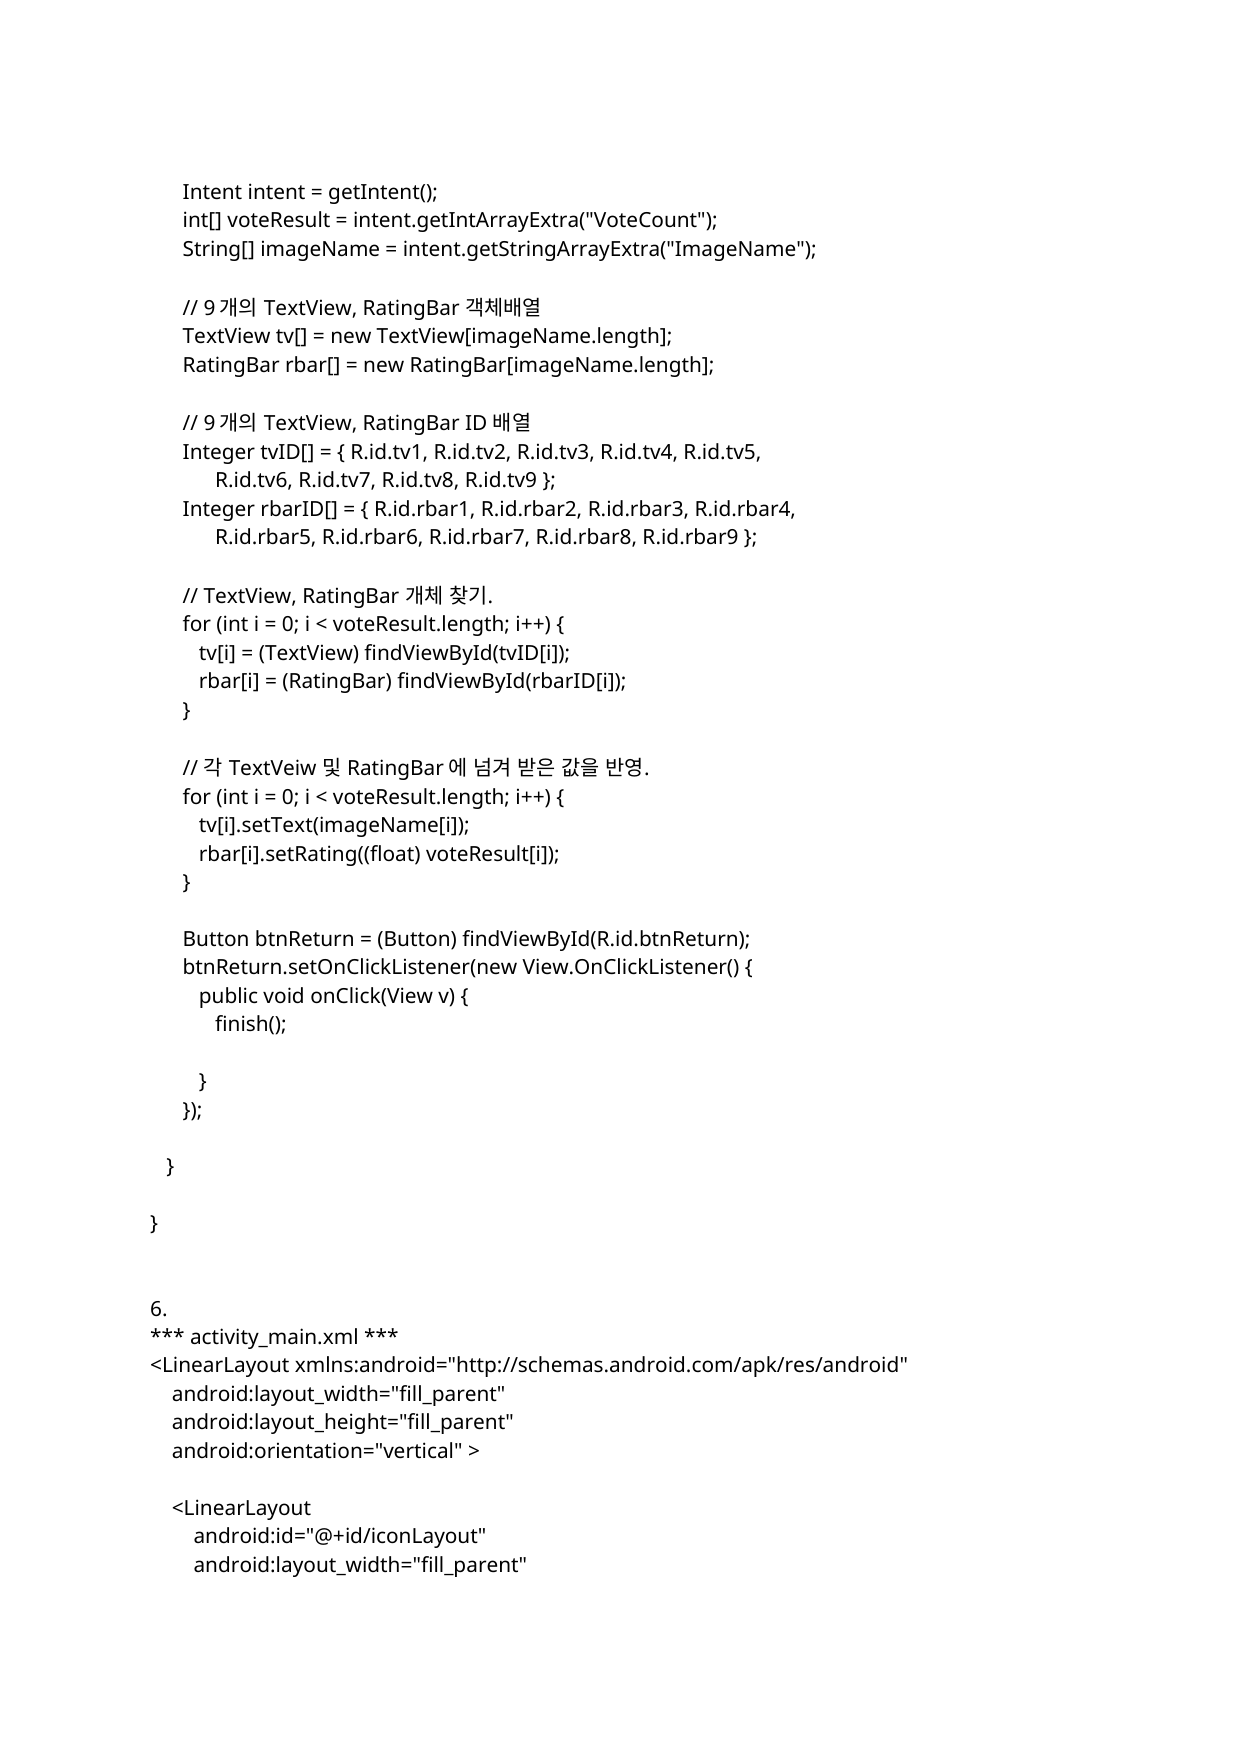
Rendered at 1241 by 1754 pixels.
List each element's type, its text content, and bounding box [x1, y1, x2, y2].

text <LinearLayout [150, 1493, 1090, 1521]
text android:orientation="vertical" > [150, 1436, 1090, 1464]
text } [150, 1066, 1090, 1095]
text android:id="@+id/iconLayout" [150, 1521, 1090, 1550]
text Integer tvID[] = { R.id.tv1, R.id.tv2, R.id.tv3, R.id.tv4, R.id.tv5, [150, 437, 1090, 465]
text tv[i] = (TextView) findViewById(tvID[i]); [150, 638, 1090, 666]
text for (int i = 0; i < voteResult.length; i++) { [150, 609, 1090, 638]
text RatingBar rbar[] = new RatingBar[imageName.length]; [150, 350, 1090, 378]
text // 9개의 TextView, RatingBar ID 배열 [150, 407, 1090, 437]
text for (int i = 0; i < voteResult.length; i++) { [150, 782, 1090, 810]
text TextView tv[] = new TextView[imageName.length]; [150, 321, 1090, 350]
text R.id.rbar5, R.id.rbar6, R.id.rbar7, R.id.rbar8, R.id.rbar9 }; [150, 522, 1090, 551]
text android:layout_height="fill_parent" [150, 1407, 1090, 1436]
text <LinearLayout xmlns:android="http://schemas.android.com/apk/res/android" [150, 1351, 1090, 1379]
text // TextView, RatingBar 개체 찾기. [150, 579, 1090, 609]
text *** activity_main.xml *** [150, 1322, 1090, 1351]
text android:layout_width="fill_parent" [150, 1550, 1090, 1578]
text android:layout_width="fill_parent" [150, 1379, 1090, 1407]
text }); [150, 1095, 1090, 1123]
text // 9개의 TextView, RatingBar 객체배열 [150, 291, 1090, 321]
text finish(); [150, 1009, 1090, 1038]
text rbar[i].setRating((float) voteResult[i]); [150, 839, 1090, 867]
text 6. [150, 1294, 1090, 1322]
text } [150, 867, 1090, 896]
text rbar[i] = (RatingBar) findViewById(rbarID[i]); [150, 666, 1090, 695]
text Button btnReturn = (Button) findViewById(R.id.btnReturn); [150, 924, 1090, 952]
text } [150, 1152, 1090, 1180]
text btnReturn.setOnClickListener(new View.OnClickListener() { [150, 952, 1090, 981]
text } [150, 1208, 1090, 1237]
text Intent intent = getIntent(); [150, 177, 1090, 206]
text int[] voteResult = intent.getIntArrayExtra("VoteCount"); [150, 206, 1090, 234]
text tv[i].setText(imageName[i]); [150, 810, 1090, 839]
text Integer rbarID[] = { R.id.rbar1, R.id.rbar2, R.id.rbar3, R.id.rbar4, [150, 494, 1090, 522]
text } [150, 695, 1090, 723]
text public void onClick(View v) { [150, 981, 1090, 1009]
text // 각 TextVeiw 및 RatingBar에 넘겨 받은 값을 반영. [150, 752, 1090, 782]
text String[] imageName = intent.getStringArrayExtra("ImageName"); [150, 234, 1090, 262]
text R.id.tv6, R.id.tv7, R.id.tv8, R.id.tv9 }; [150, 465, 1090, 494]
